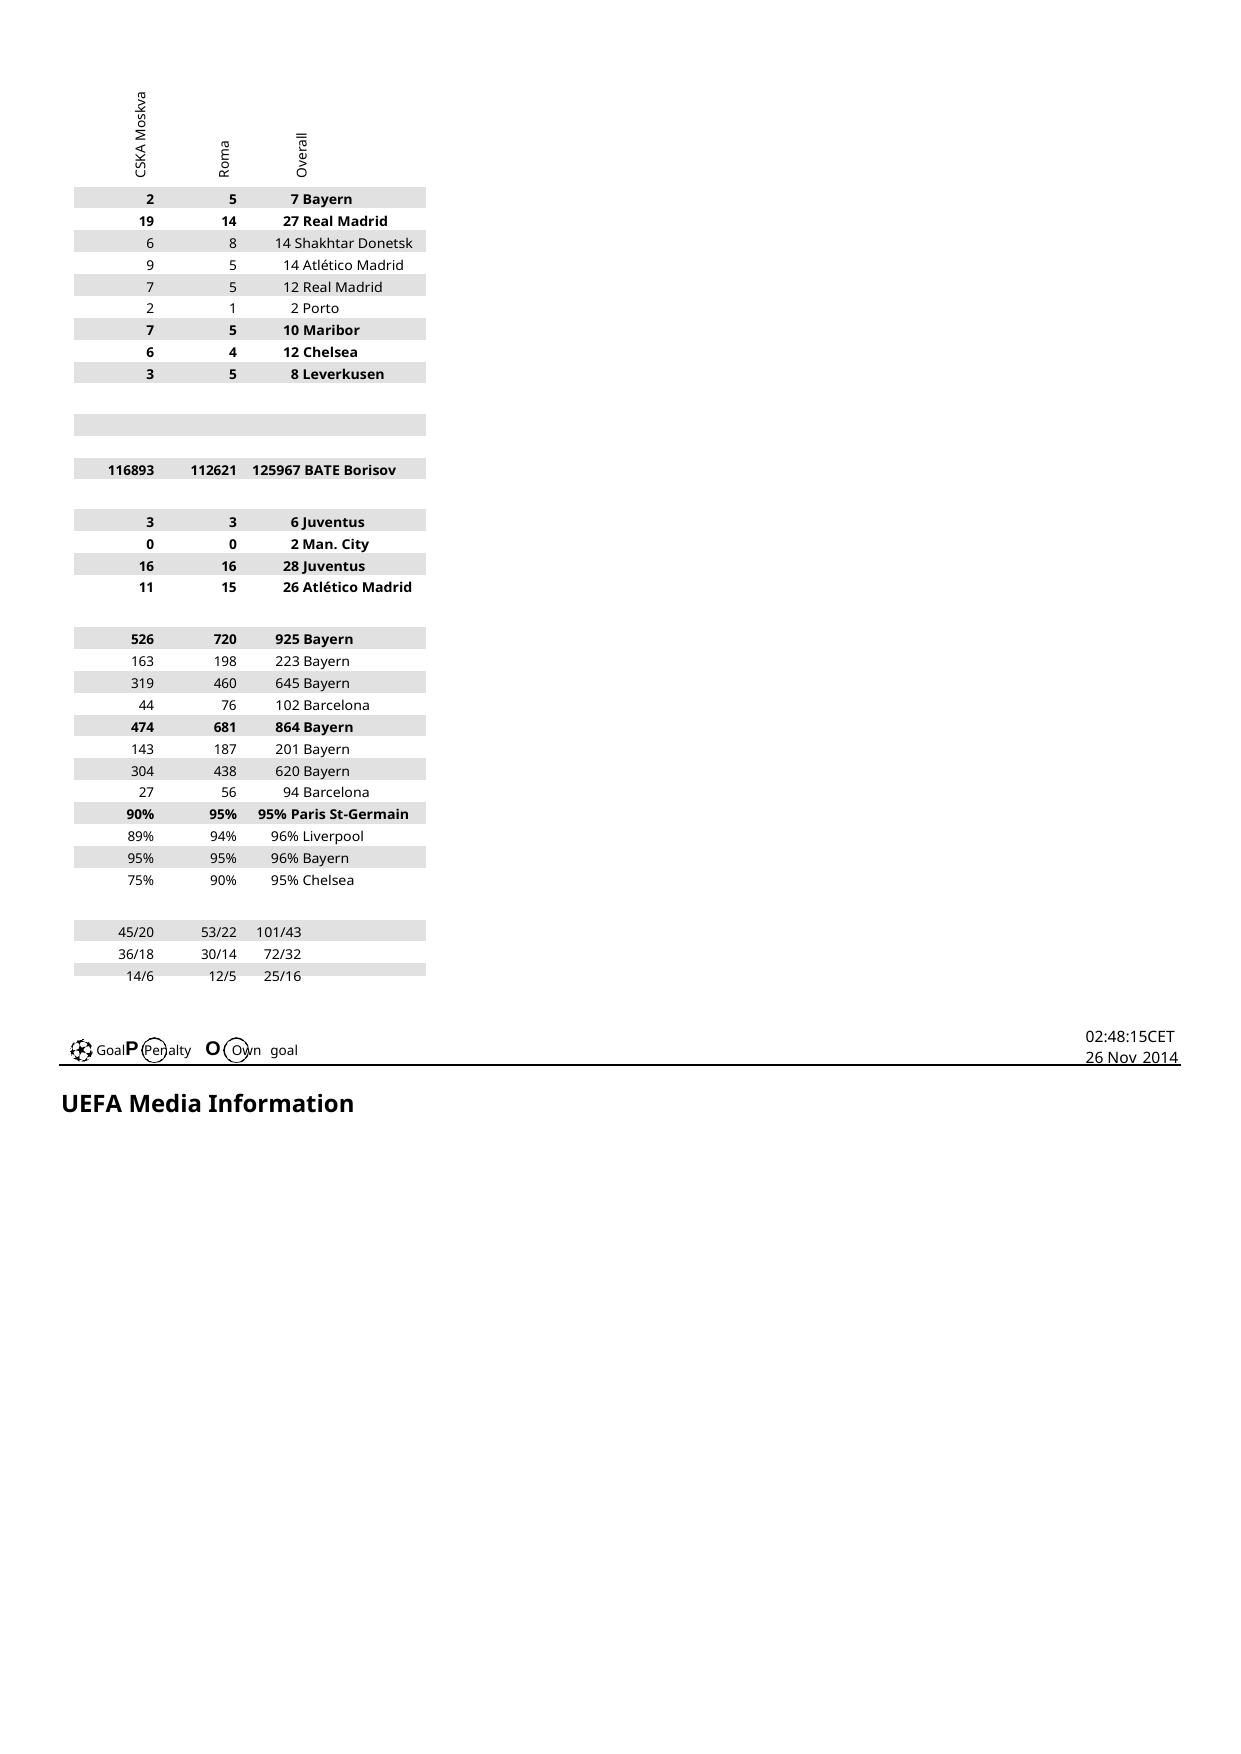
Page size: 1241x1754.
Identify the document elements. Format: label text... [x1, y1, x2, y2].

picture [70, 1039, 93, 1062]
picture [223, 1037, 249, 1063]
text UEFA Media Information [61, 1094, 581, 1117]
picture [141, 1037, 167, 1063]
